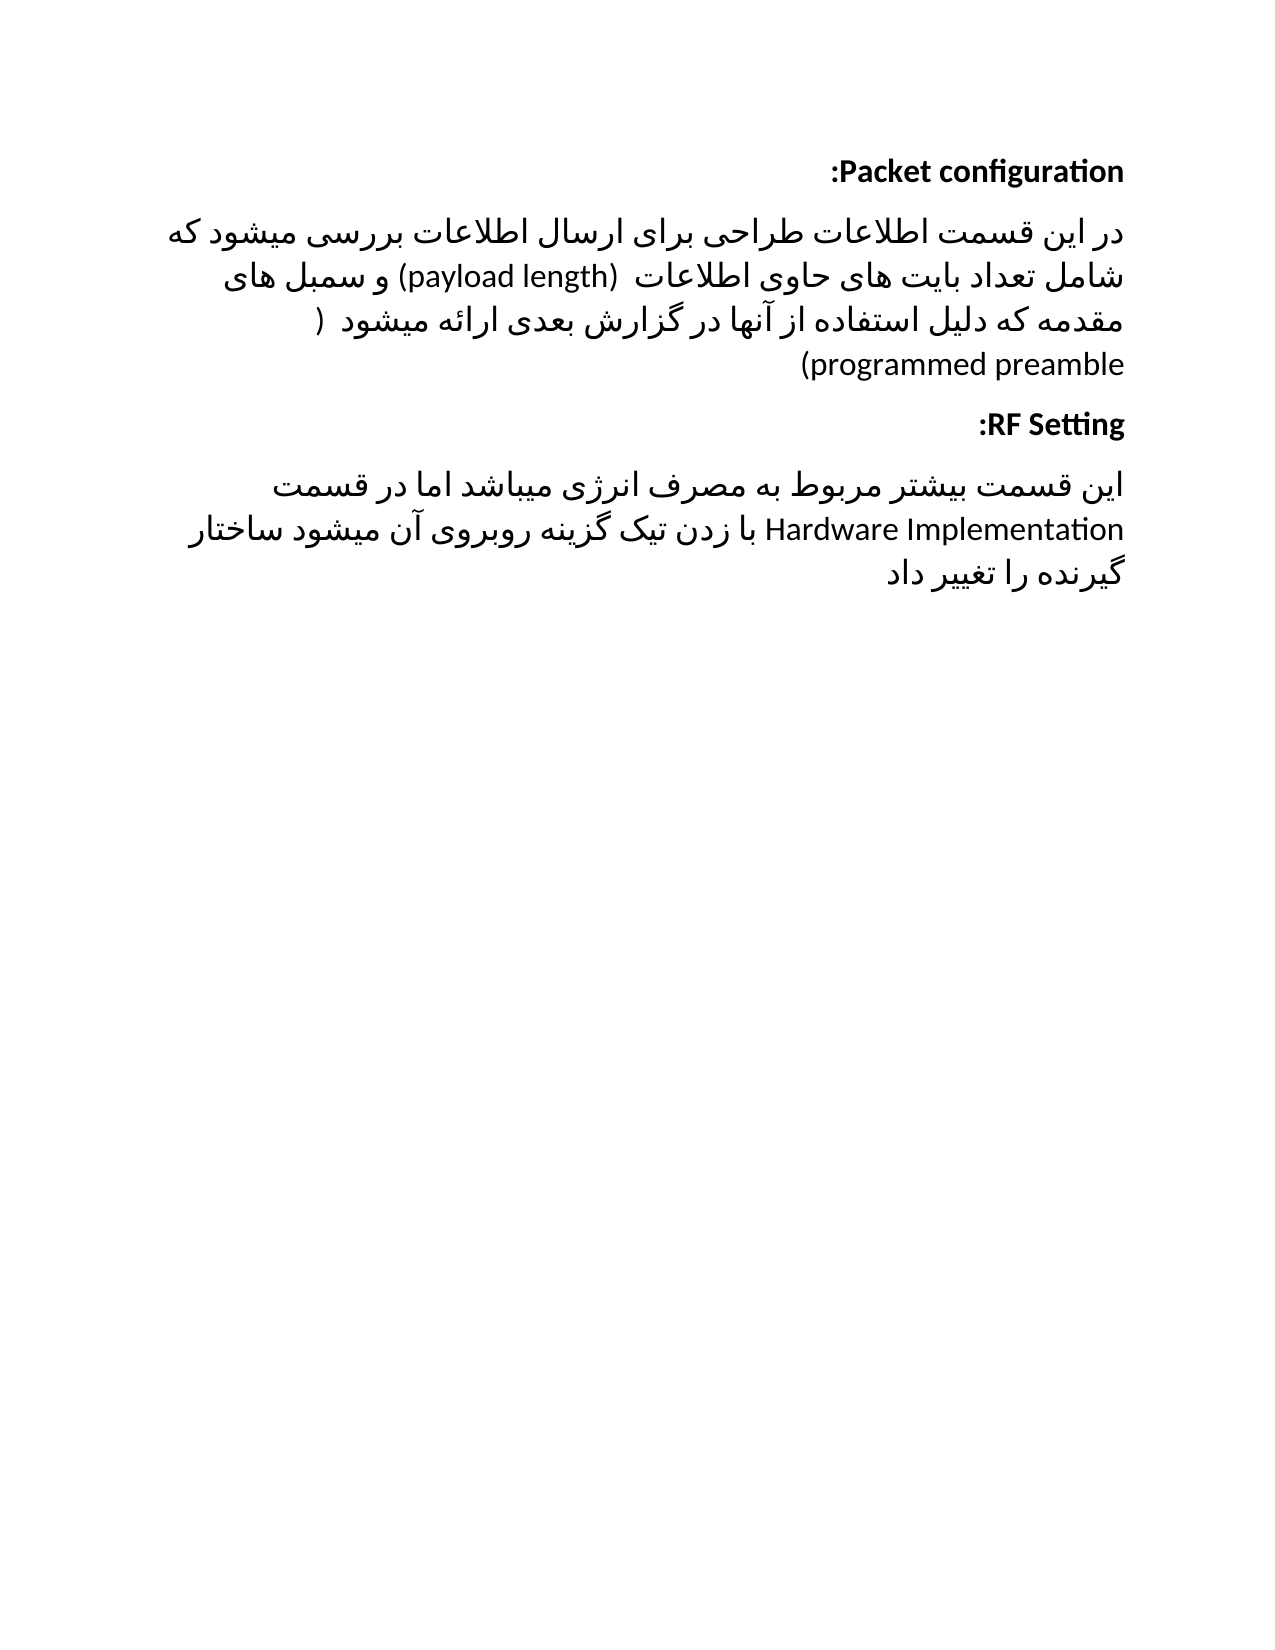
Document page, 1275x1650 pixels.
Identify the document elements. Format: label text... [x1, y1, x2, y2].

text این قسمت بیشتر مربوط به مصرف انرژی میباشد اما در قسمت Hardware Implementation با زدن تیک گزینه روبروی آن میشود ساختار گیرنده را تغییر داد [150, 464, 1125, 592]
text در این قسمت اطلاعات طراحی برای ارسال اطلاعات بررسی میشود که شامل تعداد بایت های حاوی اطلاعات (payload length) و سمبل های مقدمه که دلیل استفاده از آنها در گزارش بعدی ارائه میشود (programmed preamble) [150, 211, 1125, 383]
text Packet configuration: [150, 150, 1125, 191]
text RF Setting: [150, 403, 1125, 444]
